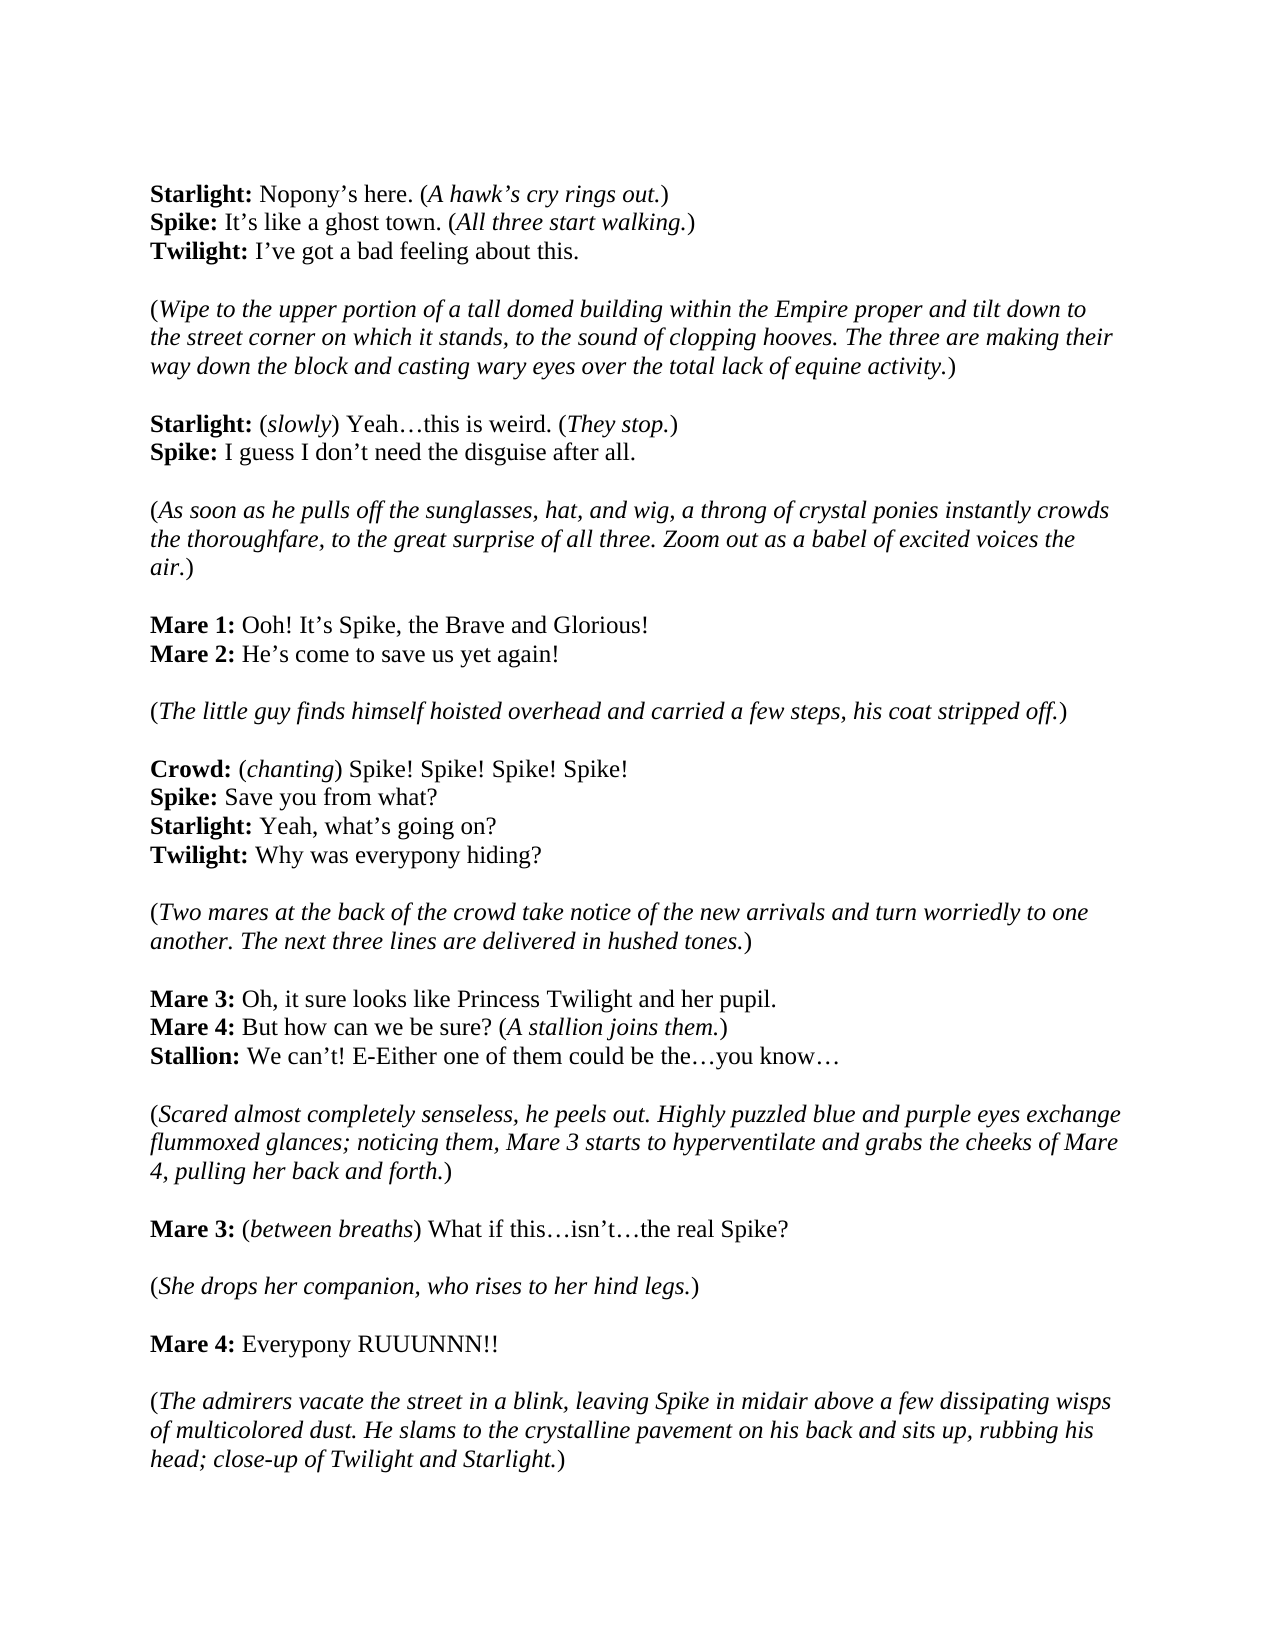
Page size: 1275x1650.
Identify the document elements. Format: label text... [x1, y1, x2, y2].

text Starlight: (slowly) Yeah…this is weird. (They stop.) [150, 409, 1125, 437]
text Twilight: I’ve got a bad feeling about this. [150, 236, 1125, 265]
text Spike: I guess I don’t need the disguise after all. [150, 437, 1125, 466]
text Mare 4: Everypony RUUUNNN!! [150, 1329, 1125, 1357]
text (She drops her companion, who rises to her hind legs.) [150, 1271, 1125, 1300]
text Spike: Save you from what? [150, 782, 1125, 811]
text Mare 3: (between breaths) What if this…isn’t…the real Spike? [150, 1214, 1125, 1242]
text Mare 1: Ooh! It’s Spike, the Brave and Glorious! [150, 610, 1125, 639]
text (As soon as he pulls off the sunglasses, hat, and wig, a throng of crystal ponies instantly crowds the thoroughfare, to the great surprise of all three. Zoom out as a babel of excited voices the air.) [150, 495, 1125, 581]
text Starlight: Yeah, what’s going on? [150, 811, 1125, 840]
text Crowd: (chanting) Spike! Spike! Spike! Spike! [150, 754, 1125, 782]
text (The little guy finds himself hoisted overhead and carried a few steps, his coat stripped off.) [150, 696, 1125, 725]
text Mare 2: He’s come to save us yet again! [150, 639, 1125, 667]
text Mare 4: But how can we be sure? (A stallion joins them.) [150, 1012, 1125, 1041]
text Stallion: We can’t! E-Either one of them could be the…you know… [150, 1041, 1125, 1070]
text Twilight: Why was everypony hiding? [150, 840, 1125, 869]
text (Two mares at the back of the crowd take notice of the new arrivals and turn worriedly to one another. The next three lines are delivered in hushed tones.) [150, 897, 1125, 955]
text Mare 3: Oh, it sure looks like Princess Twilight and her pupil. [150, 984, 1125, 1012]
text Spike: It’s like a ghost town. (All three start walking.) [150, 207, 1125, 236]
text Starlight: Nopony’s here. (A hawk’s cry rings out.) [150, 179, 1125, 207]
text (The admirers vacate the street in a blink, leaving Spike in midair above a few dissipating wisps of multicolored dust. He slams to the crystalline pavement on his back and sits up, rubbing his head; close-up of Twilight and Starlight.) [150, 1386, 1125, 1472]
text (Wipe to the upper portion of a tall domed building within the Empire proper and tilt down to the street corner on which it stands, to the sound of clopping hooves. The three are making their way down the block and casting wary eyes over the total lack of equine activity.) [150, 294, 1125, 380]
text (Scared almost completely senseless, he peels out. Highly puzzled blue and purple eyes exchange flummoxed glances; noticing them, Mare 3 starts to hyperventilate and grabs the cheeks of Mare 4, pulling her back and forth.) [150, 1099, 1125, 1185]
